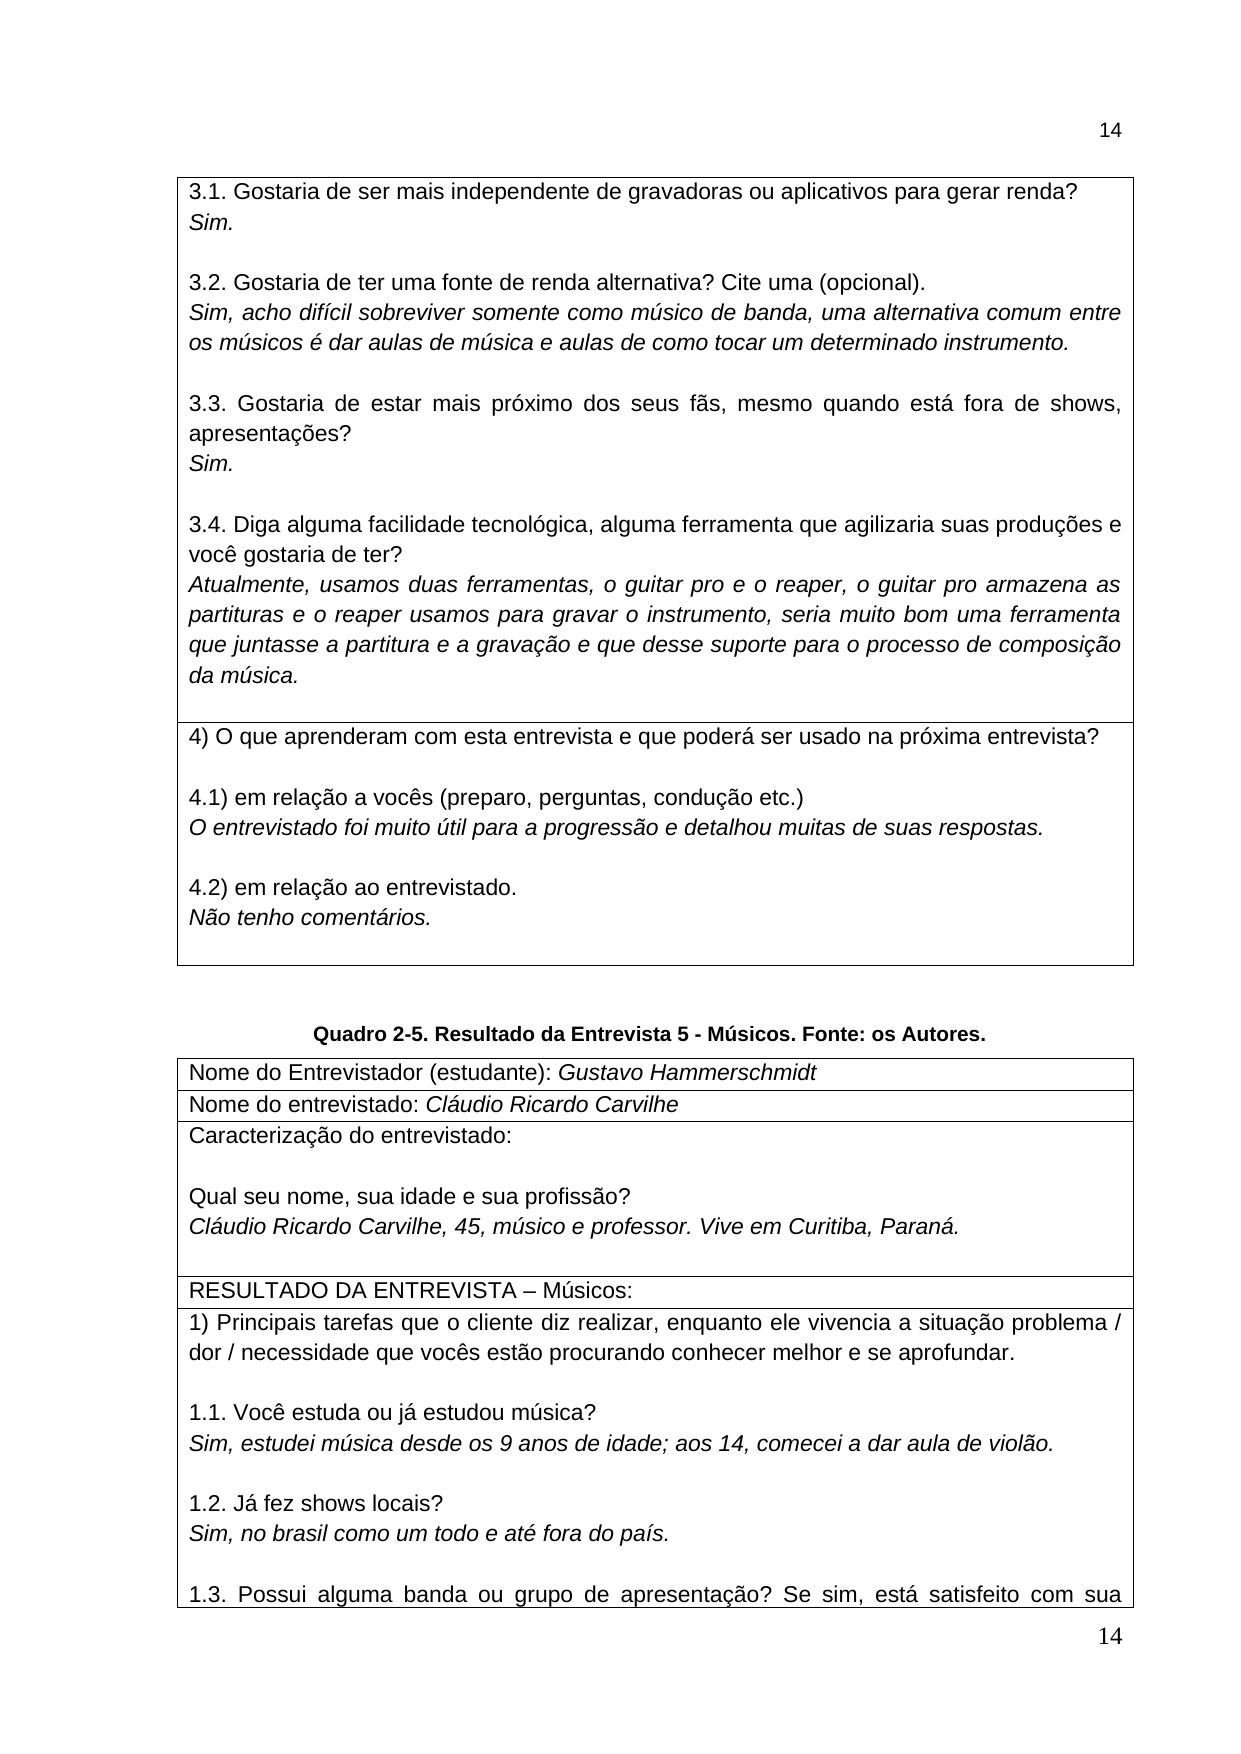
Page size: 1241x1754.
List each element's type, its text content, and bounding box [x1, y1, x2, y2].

table_cell 4) O que aprenderam com esta entrevista e que poderá ser usado na próxima entrevista? 4.1) em relação a vocês (preparo, perguntas, condução etc.) O entrevistado foi muito útil para a progressão e detalhou muitas de suas respostas. 4.2) em relação ao entrevistado. Não tenho comentários. [178, 723, 1133, 965]
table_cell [178, 1309, 1133, 1607]
table_cell Caracterização do entrevistado: Qual seu nome, sua idade e sua profissão? Cláudio Ricardo Carvilhe, 45, músico e professor. Vive em Curitiba, Paraná. [178, 1122, 1133, 1276]
text Quadro 2-5. Resultado da Entrevista 5 - Músicos. Fonte: os Autores. [177, 1021, 1122, 1045]
table_header Nome do Entrevistador (estudante): Gustavo Hammerschmidt [178, 1059, 1133, 1089]
table_cell RESULTADO DA ENTREVISTA – Músicos: [178, 1277, 1133, 1308]
table_cell Nome do entrevistado: Cláudio Ricardo Carvilhe [178, 1091, 1133, 1121]
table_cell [178, 178, 1133, 722]
